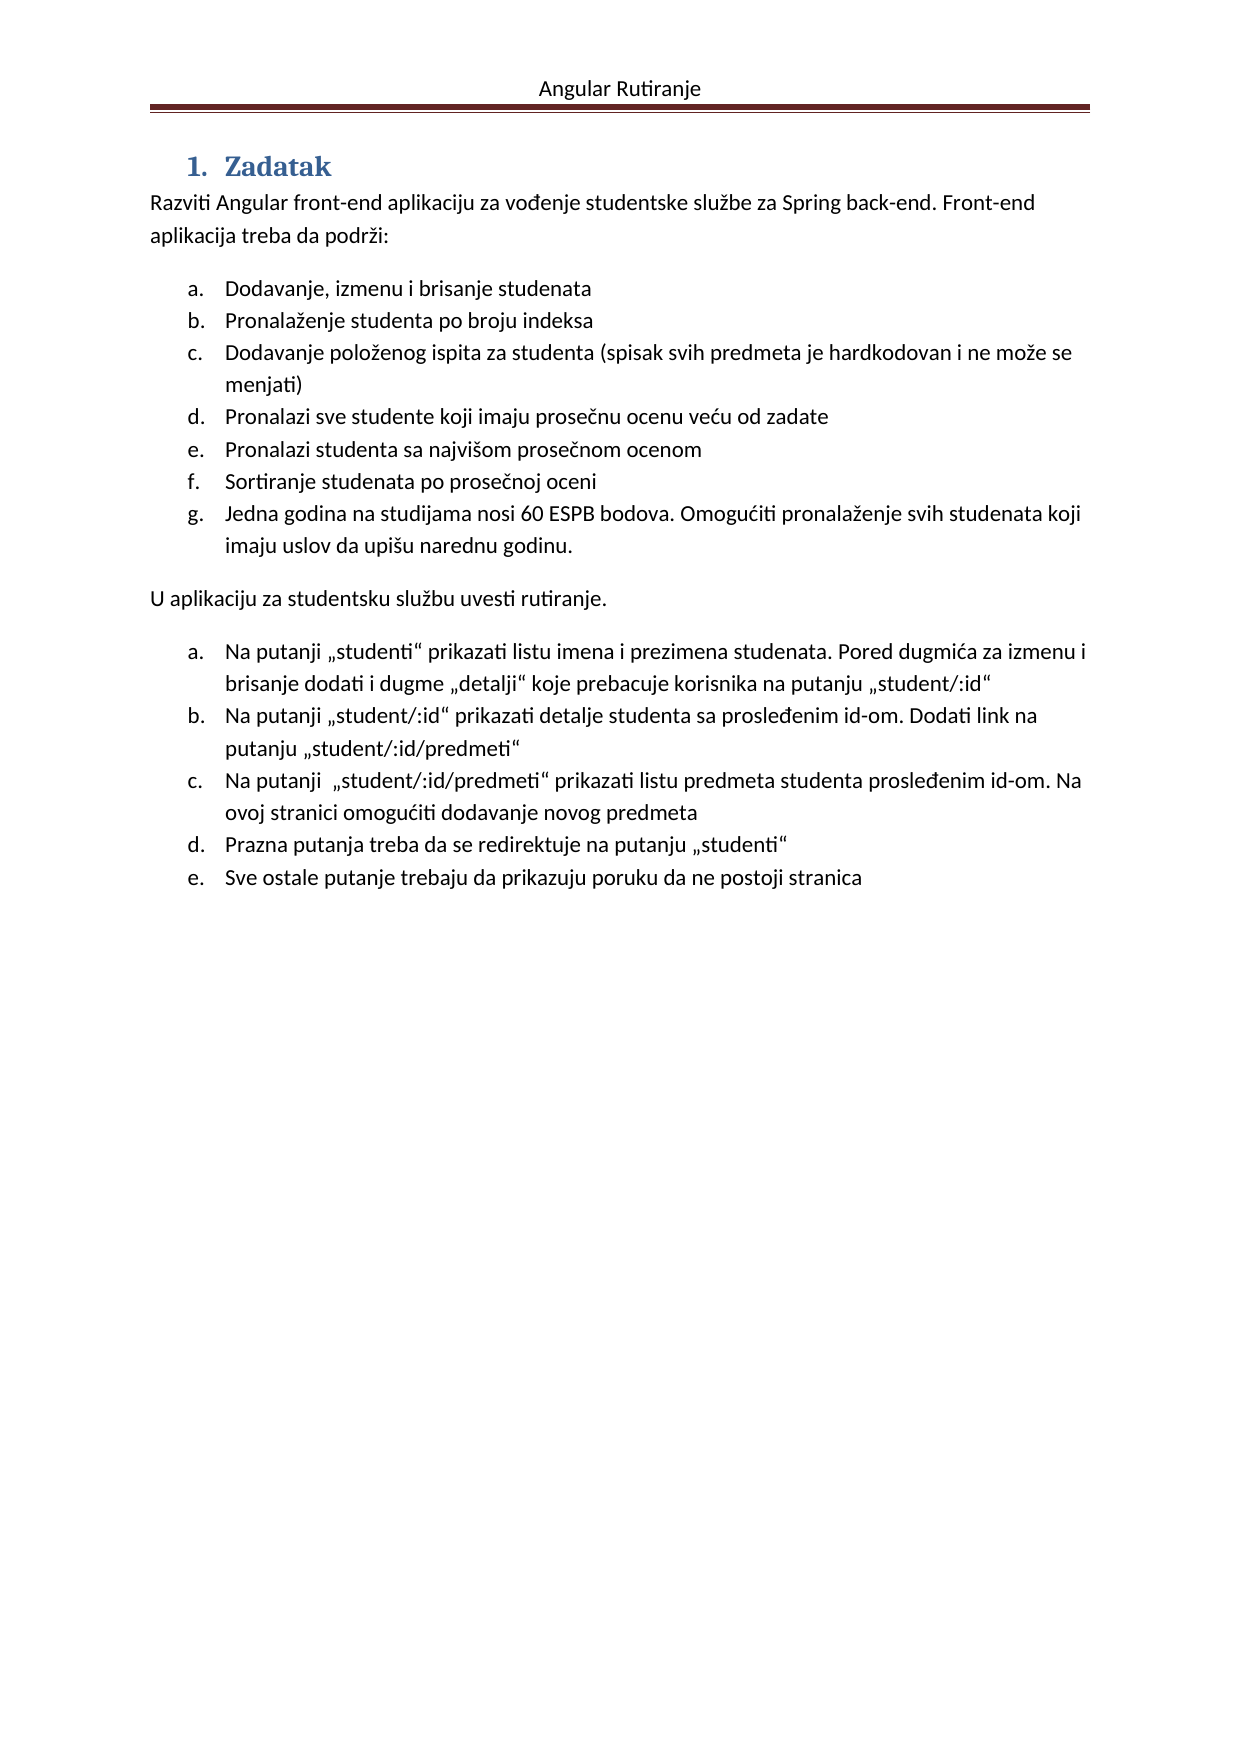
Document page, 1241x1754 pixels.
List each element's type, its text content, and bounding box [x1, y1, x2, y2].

list Na putanji „studenti“ prikazati listu imena i prezimena studenata. Pored dugmića za izmenu i brisanje dodati i dugme „detalji“ koje prebacuje korisnika na putanju „student/:id“ [187, 637, 1090, 697]
list Dodavanje položenog ispita za studenta (spisak svih predmeta je hardkodovan i ne može se menjati) [187, 338, 1090, 398]
list Jedna godina na studijama nosi 60 ESPB bodova. Omogućiti pronalaženje svih studenata koji imaju uslov da upišu narednu godinu. [187, 499, 1090, 559]
list Prazna putanja treba da se redirektuje na putanju „studenti“ [187, 830, 1090, 858]
text U aplikaciju za studentsku službu uvesti rutiranje. [150, 584, 1090, 612]
list Pronalazi sve studente koji imaju prosečnu ocenu veću od zadate [187, 402, 1090, 431]
list Na putanji „student/:id“ prikazati detalje studenta sa prosleđenim id-om. Dodati link na putanju „student/:id/predmeti“ [187, 702, 1090, 762]
list Dodavanje, izmenu i brisanje studenata [187, 274, 1090, 302]
list Na putanji „student/:id/predmeti“ prikazati listu predmeta studenta prosleđenim id-om. Na ovoj stranici omogućiti dodavanje novog predmeta [187, 766, 1090, 826]
list Pronalaženje studenta po broju indeksa [187, 306, 1090, 334]
list Pronalazi studenta sa najvišom prosečnom ocenom [187, 435, 1090, 463]
list Sortiranje studenata po prosečnoj oceni [187, 467, 1090, 495]
subtitle Zadatak [187, 150, 1090, 183]
list Sve ostale putanje trebaju da prikazuju poruku da ne postoji stranica [187, 863, 1090, 891]
text Razviti Angular front-end aplikaciju za vođenje studentske službe za Spring back-end. Front-end aplikacija treba da podrži: [150, 188, 1090, 249]
